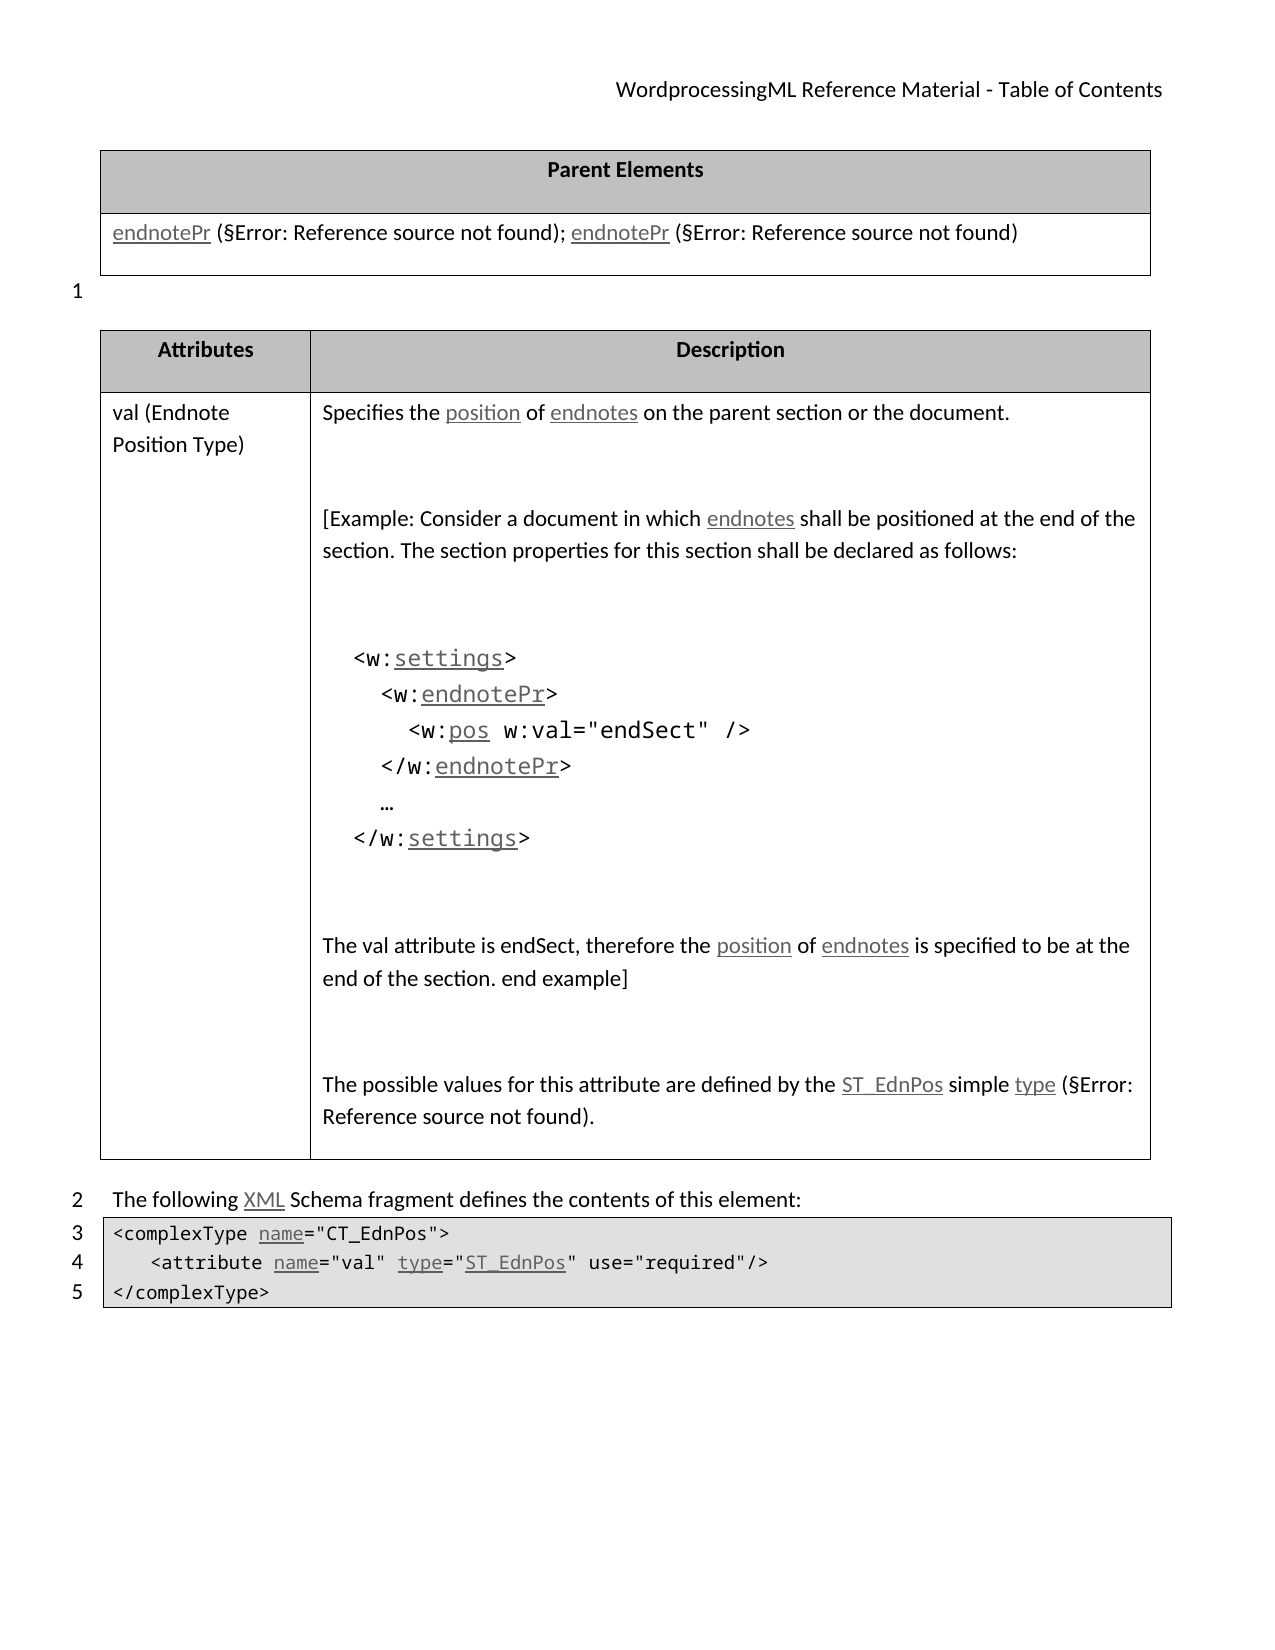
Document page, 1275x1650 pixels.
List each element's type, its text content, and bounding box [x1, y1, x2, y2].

text The following XML Schema fragment defines the contents of this element: [112, 1185, 1162, 1213]
table_cell Specifies the position of endnotes on the parent section or the document. [Example: Consider a document in which endnotes shall be positioned at the end of the section. The section properties for this section shall be declared as follows: <w:settings> <w:endnotePr> <w:pos w:val="endSect" /> </w:endnotePr> … </w:settings> The val attribute is endSect, therefore the position of endnotes is specified to be at the end of the section. end example] The possible values for this attribute are defined by the ST_EdnPos simple type (§). [311, 393, 1150, 1159]
text <complexType name="CT_EdnPos"> [104, 1218, 1171, 1246]
table_cell val (Endnote Position Type) [101, 393, 310, 1159]
text <attribute name="val" type="ST_EdnPos" use="required"/> [104, 1247, 1171, 1275]
table_header Parent Elements [101, 151, 1150, 213]
table_header Description [311, 331, 1150, 392]
text </complexType> [104, 1276, 1171, 1307]
table_header Attributes [101, 331, 310, 392]
